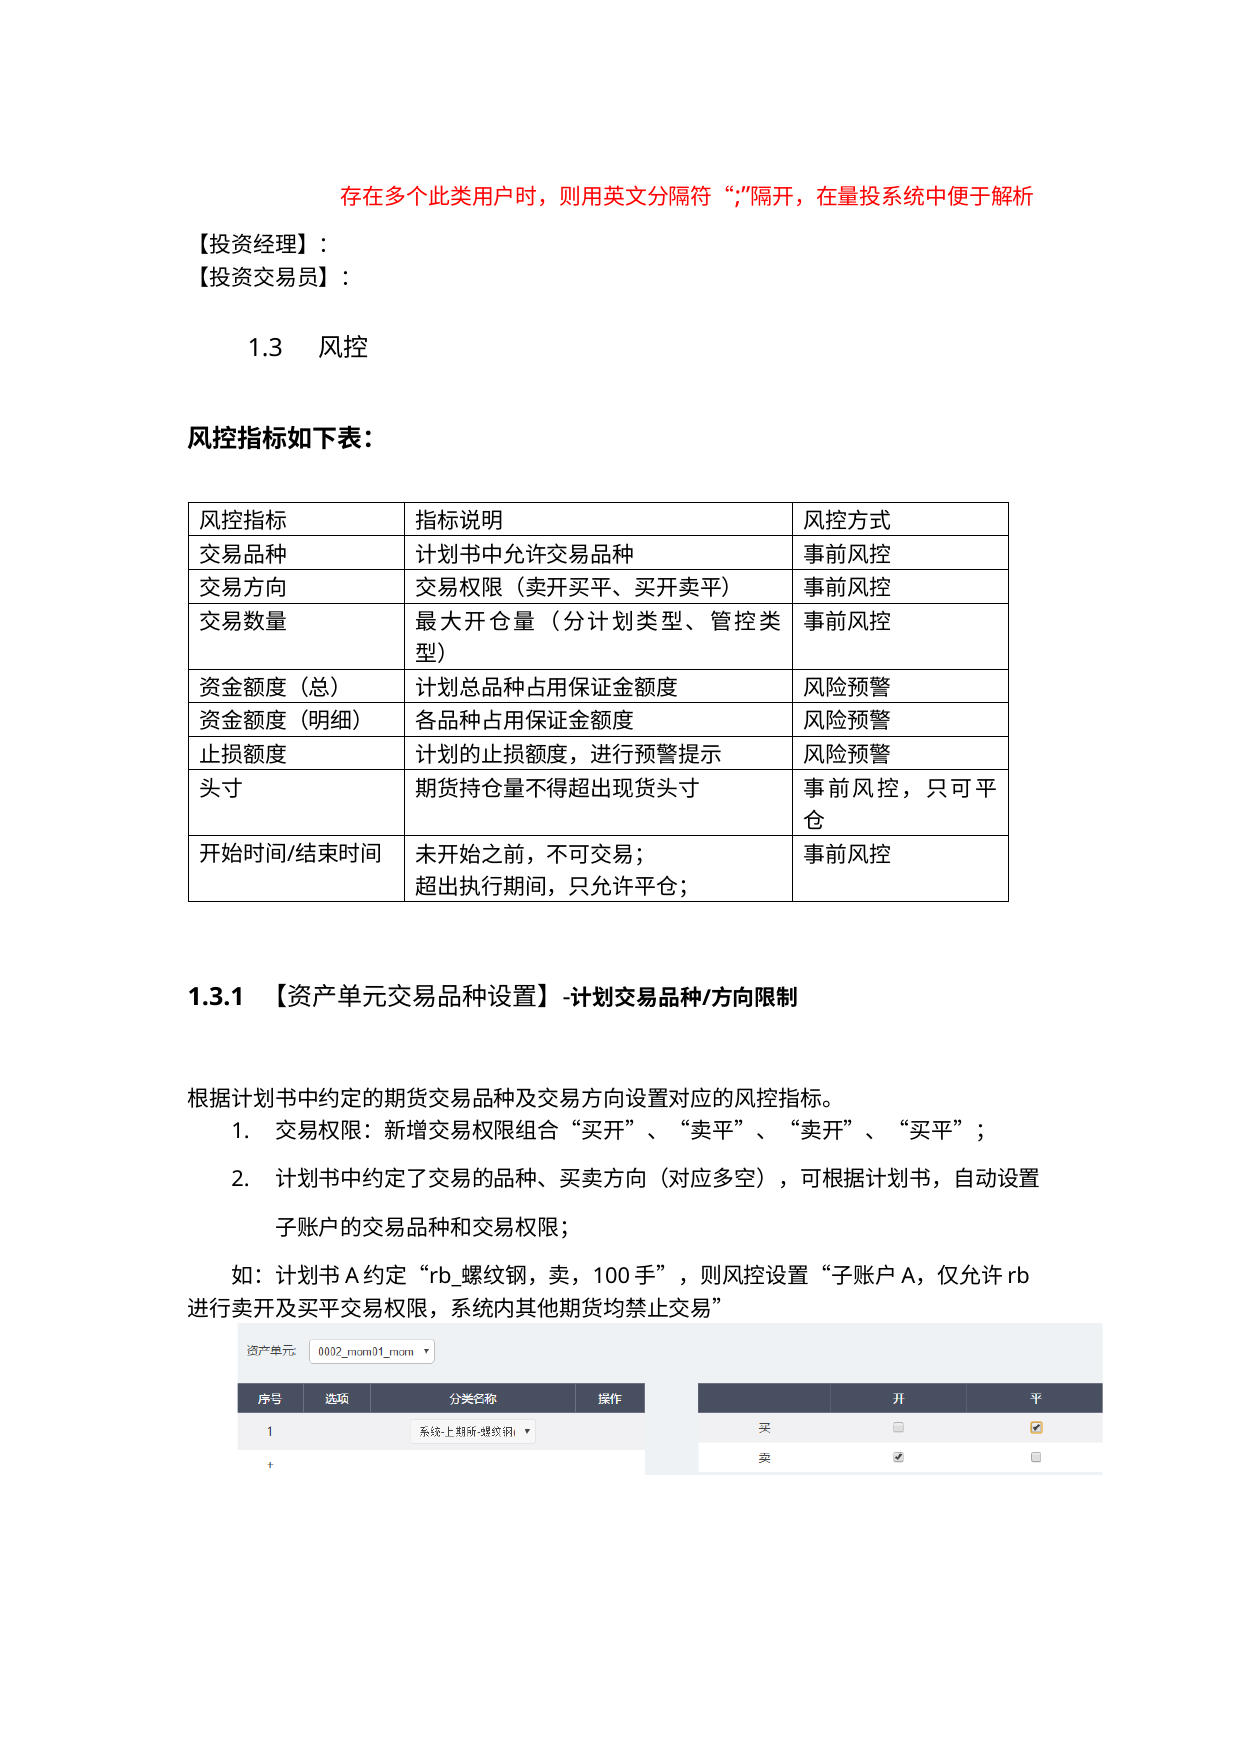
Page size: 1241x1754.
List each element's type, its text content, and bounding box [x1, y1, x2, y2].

list 交易权限：新增交易权限组合“买开”、“卖平”、“卖开”、“买平”； [231, 1113, 1053, 1145]
table_header 指标说明 [405, 503, 792, 535]
table_cell 风险预警 [793, 703, 1008, 736]
table_cell 事前风控，只可平仓 [793, 770, 1008, 835]
table_cell 最大开仓量（分计划类型、管控类型） [405, 604, 792, 668]
table_cell 计划的止损额度，进行预警提示 [405, 737, 792, 769]
table_cell 开始时间/结束时间 [189, 836, 404, 901]
table_cell 各品种占用保证金额度 [405, 703, 792, 736]
text 存在多个此类用户时，则用英文分隔符“;”隔开，在量投系统中便于解析 [187, 162, 1053, 227]
table_cell 交易方向 [189, 570, 404, 602]
table_cell 事前风控 [793, 570, 1008, 602]
table_cell 交易数量 [189, 604, 404, 668]
table_cell 期货持仓量不得超出现货头寸 [405, 770, 792, 835]
table_header 风控指标 [189, 503, 404, 535]
table_cell 事前风控 [793, 536, 1008, 569]
table_cell 风险预警 [793, 670, 1008, 702]
table_cell 交易品种 [189, 536, 404, 569]
table_cell 计划书中允许交易品种 [405, 536, 792, 569]
subtitle 【资产单元交易品种设置】-计划交易品种/方向限制 [187, 962, 1053, 1027]
table_cell 风险预警 [793, 737, 1008, 769]
table_cell 事前风控 [793, 604, 1008, 668]
table_cell 计划总品种占用保证金额度 [405, 670, 792, 702]
table_cell 头寸 [189, 770, 404, 835]
table_cell 交易权限（卖开买平、买开卖平） [405, 570, 792, 602]
table_cell 资金额度（明细） [189, 703, 404, 736]
list 计划书中约定了交易的品种、买卖方向（对应多空），可根据计划书，自动设置子账户的交易品种和交易权限； [231, 1161, 1053, 1242]
picture [237, 1323, 1103, 1475]
table_cell 未开始之前，不可交易； 超出执行期间，只允许平仓； [405, 836, 792, 901]
subtitle 风控 [247, 313, 1053, 378]
table_cell 事前风控 [793, 836, 1008, 901]
text 如：计划书A约定“rb_螺纹钢，卖，100手”，则风控设置“子账户A，仅允许rb 进行卖开及买平交易权限，系统内其他期货均禁止交易” [187, 1258, 1053, 1323]
text 【投资交易员】： [187, 259, 1053, 292]
text 根据计划书中约定的期货交易品种及交易方向设置对应的风控指标。 [187, 1080, 1053, 1113]
table_cell 资金额度（总） [189, 670, 404, 702]
text 【投资经理】： [187, 227, 1053, 259]
table_cell 止损额度 [189, 737, 404, 769]
table_header 风控方式 [793, 503, 1008, 535]
text 风控指标如下表： [187, 404, 1053, 469]
